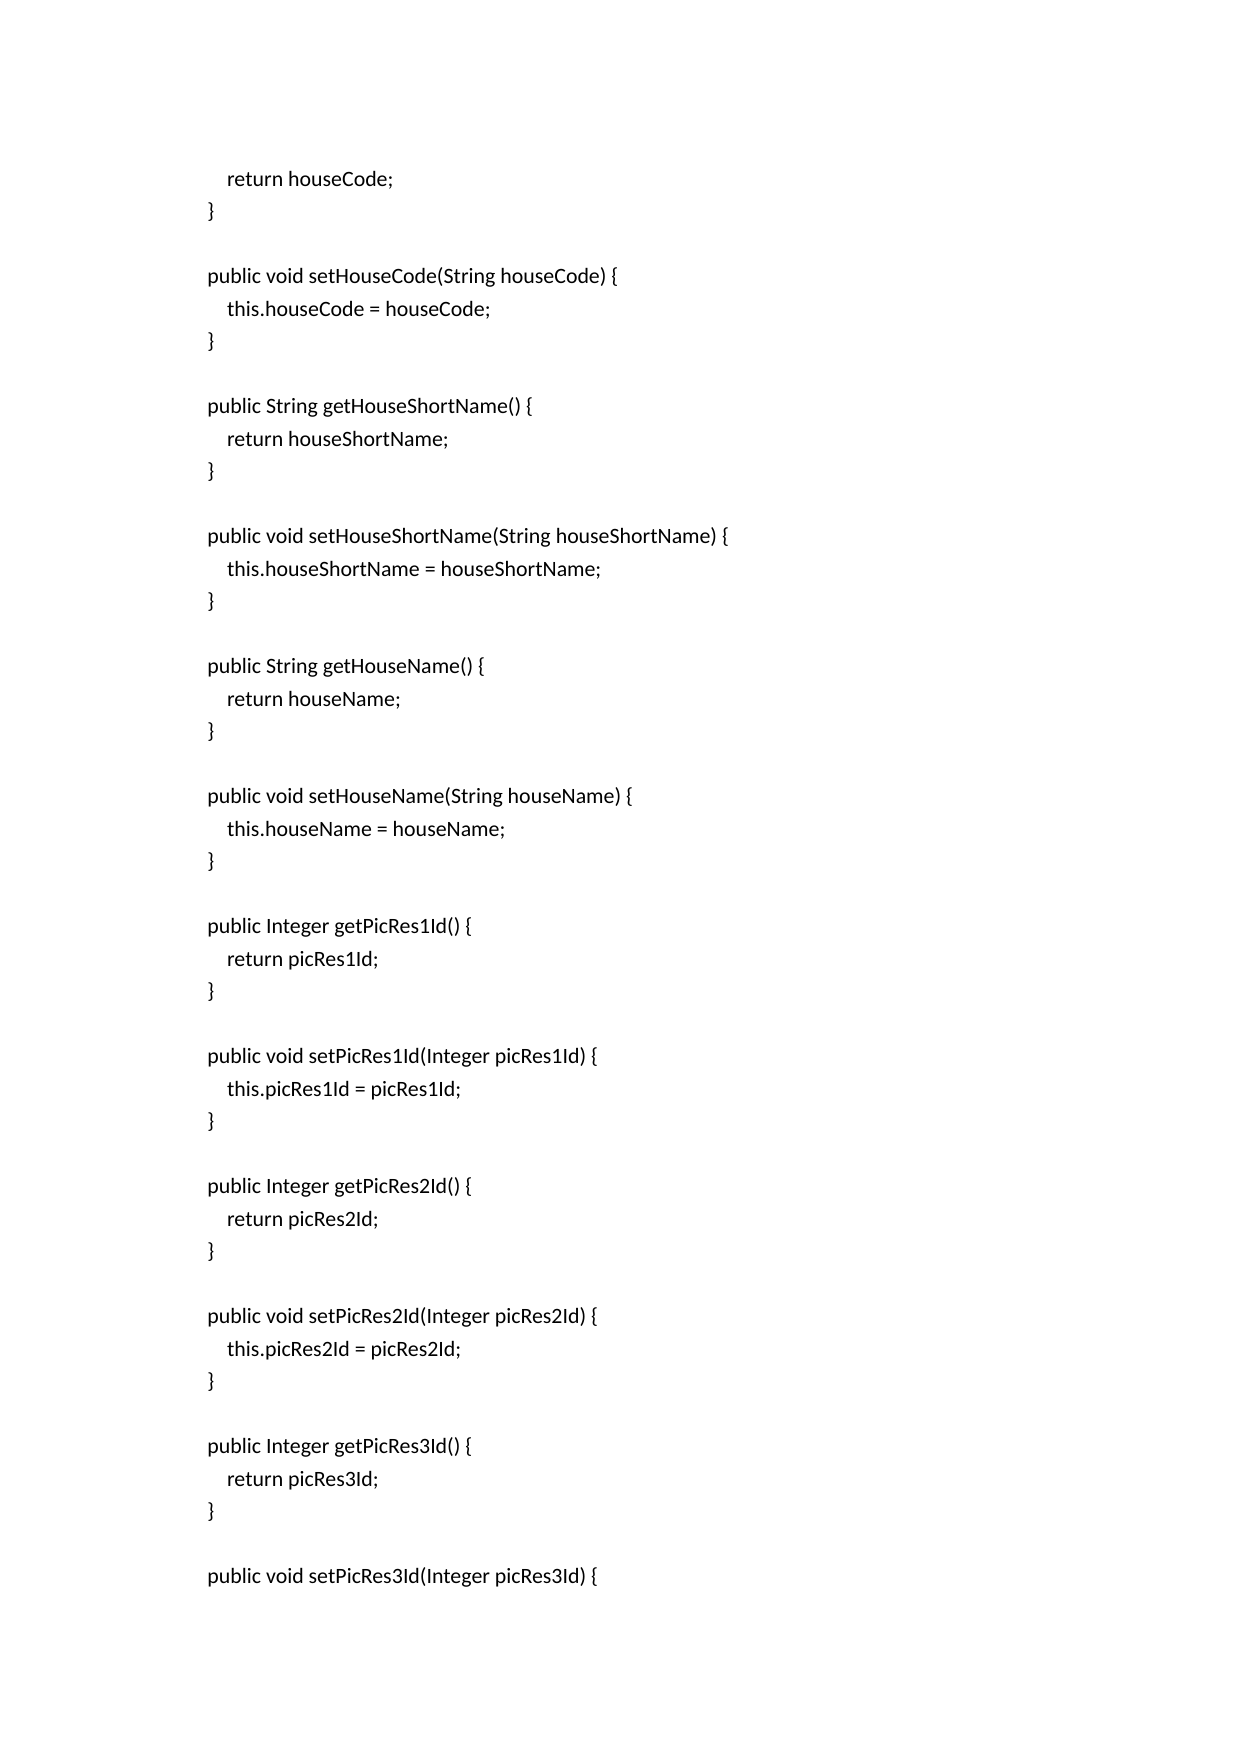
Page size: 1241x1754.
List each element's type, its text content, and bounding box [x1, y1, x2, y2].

text this.picRes1Id = picRes1Id; [187, 1072, 1053, 1104]
text } [187, 454, 1053, 487]
text } [187, 974, 1053, 1007]
text public Integer getPicRes1Id() { [187, 909, 1053, 942]
text public void setHouseShortName(String houseShortName) { [187, 519, 1053, 552]
text } [187, 1234, 1053, 1267]
text public void setPicRes2Id(Integer picRes2Id) { [187, 1299, 1053, 1332]
text } [187, 1364, 1053, 1397]
text public void setHouseName(String houseName) { [187, 779, 1053, 812]
text return houseCode; [187, 162, 1053, 194]
text public Integer getPicRes3Id() { [187, 1429, 1053, 1462]
text } [187, 1104, 1053, 1137]
text public void setPicRes1Id(Integer picRes1Id) { [187, 1039, 1053, 1072]
text } [187, 584, 1053, 617]
text public String getHouseShortName() { [187, 389, 1053, 422]
text this.houseCode = houseCode; [187, 292, 1053, 324]
text } [187, 844, 1053, 877]
text this.picRes2Id = picRes2Id; [187, 1332, 1053, 1364]
text public void setPicRes3Id(Integer picRes3Id) { [187, 1559, 1053, 1592]
text this.houseShortName = houseShortName; [187, 552, 1053, 584]
text public void setHouseCode(String houseCode) { [187, 259, 1053, 292]
text } [187, 714, 1053, 747]
text public String getHouseName() { [187, 649, 1053, 682]
text this.houseName = houseName; [187, 812, 1053, 844]
text return picRes3Id; [187, 1462, 1053, 1494]
text return picRes1Id; [187, 942, 1053, 974]
text return houseName; [187, 682, 1053, 714]
text public Integer getPicRes2Id() { [187, 1169, 1053, 1202]
text } [187, 194, 1053, 227]
text return houseShortName; [187, 422, 1053, 454]
text } [187, 1494, 1053, 1527]
text } [187, 324, 1053, 357]
text return picRes2Id; [187, 1202, 1053, 1234]
